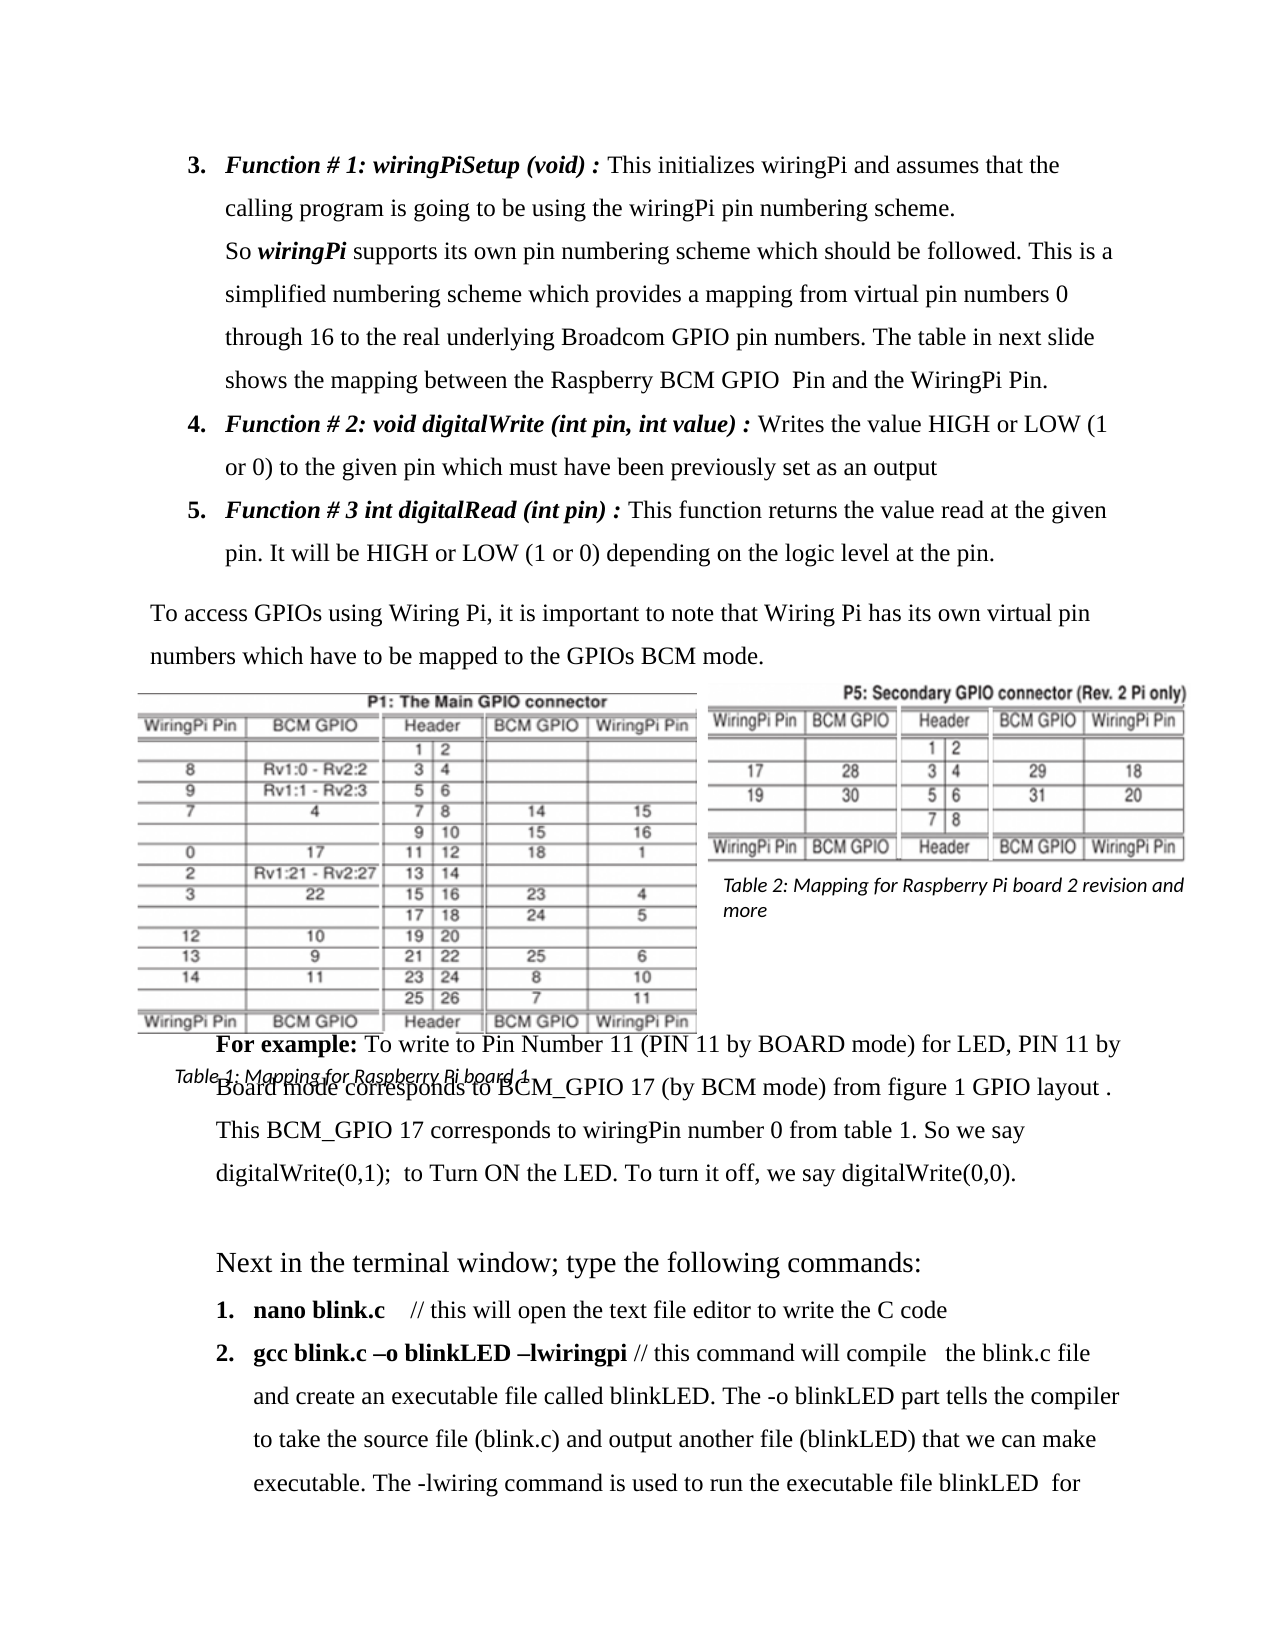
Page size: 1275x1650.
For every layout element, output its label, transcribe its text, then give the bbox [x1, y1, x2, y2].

picture [707, 683, 1191, 864]
list Function # 1: wiringPiSetup (void) : This initializes wiringPi and assumes that the calling program is going to be using the wiringPi pin numbering scheme. So wiringPi supports its own pin numbering scheme which should be followed. This is a simplified numbering scheme which provides a mapping from virtual pin numbers 0 through 16 to the real underlying Broadcom GPIO pin numbers. The table in next slide shows the mapping between the Raspberry BCM GPIO Pin and the WiringPi Pin. [187, 150, 1125, 394]
list Function # 2: void digitalWrite (int pin, int value) : Writes the value HIGH or LOW (1 or 0) to the given pin which must have been previously set as an output [187, 409, 1125, 481]
list Function # 3 int digitalRead (int pin) : This function returns the value read at the given pin. It will be HIGH or LOW (1 or 0) depending on the logic level at the pin. [187, 495, 1125, 567]
picture [137, 693, 697, 1034]
list For example: To write to Pin Number 11 (PIN 11 by BOARD mode) for LED, PIN 11 by Board mode corresponds to BCM_GPIO 17 (by BCM mode) from figure 1 GPIO layout . This BCM_GPIO 17 corresponds to wiringPin number 0 from table 1. So we say digitalWrite(0,1); to Turn ON the LED. To turn it off, we say digitalWrite(0,0). [216, 1029, 1125, 1187]
list nano blink.c // this will open the text file editor to write the C code [216, 1295, 1125, 1324]
list Next in the terminal window; type the following commands: [216, 1245, 1125, 1278]
text To access GPIOs using Wiring Pi, it is important to note that Wiring Pi has its own virtual pin numbers which have to be mapped to the GPIOs BCM mode. [150, 598, 1125, 670]
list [216, 1338, 1125, 1496]
